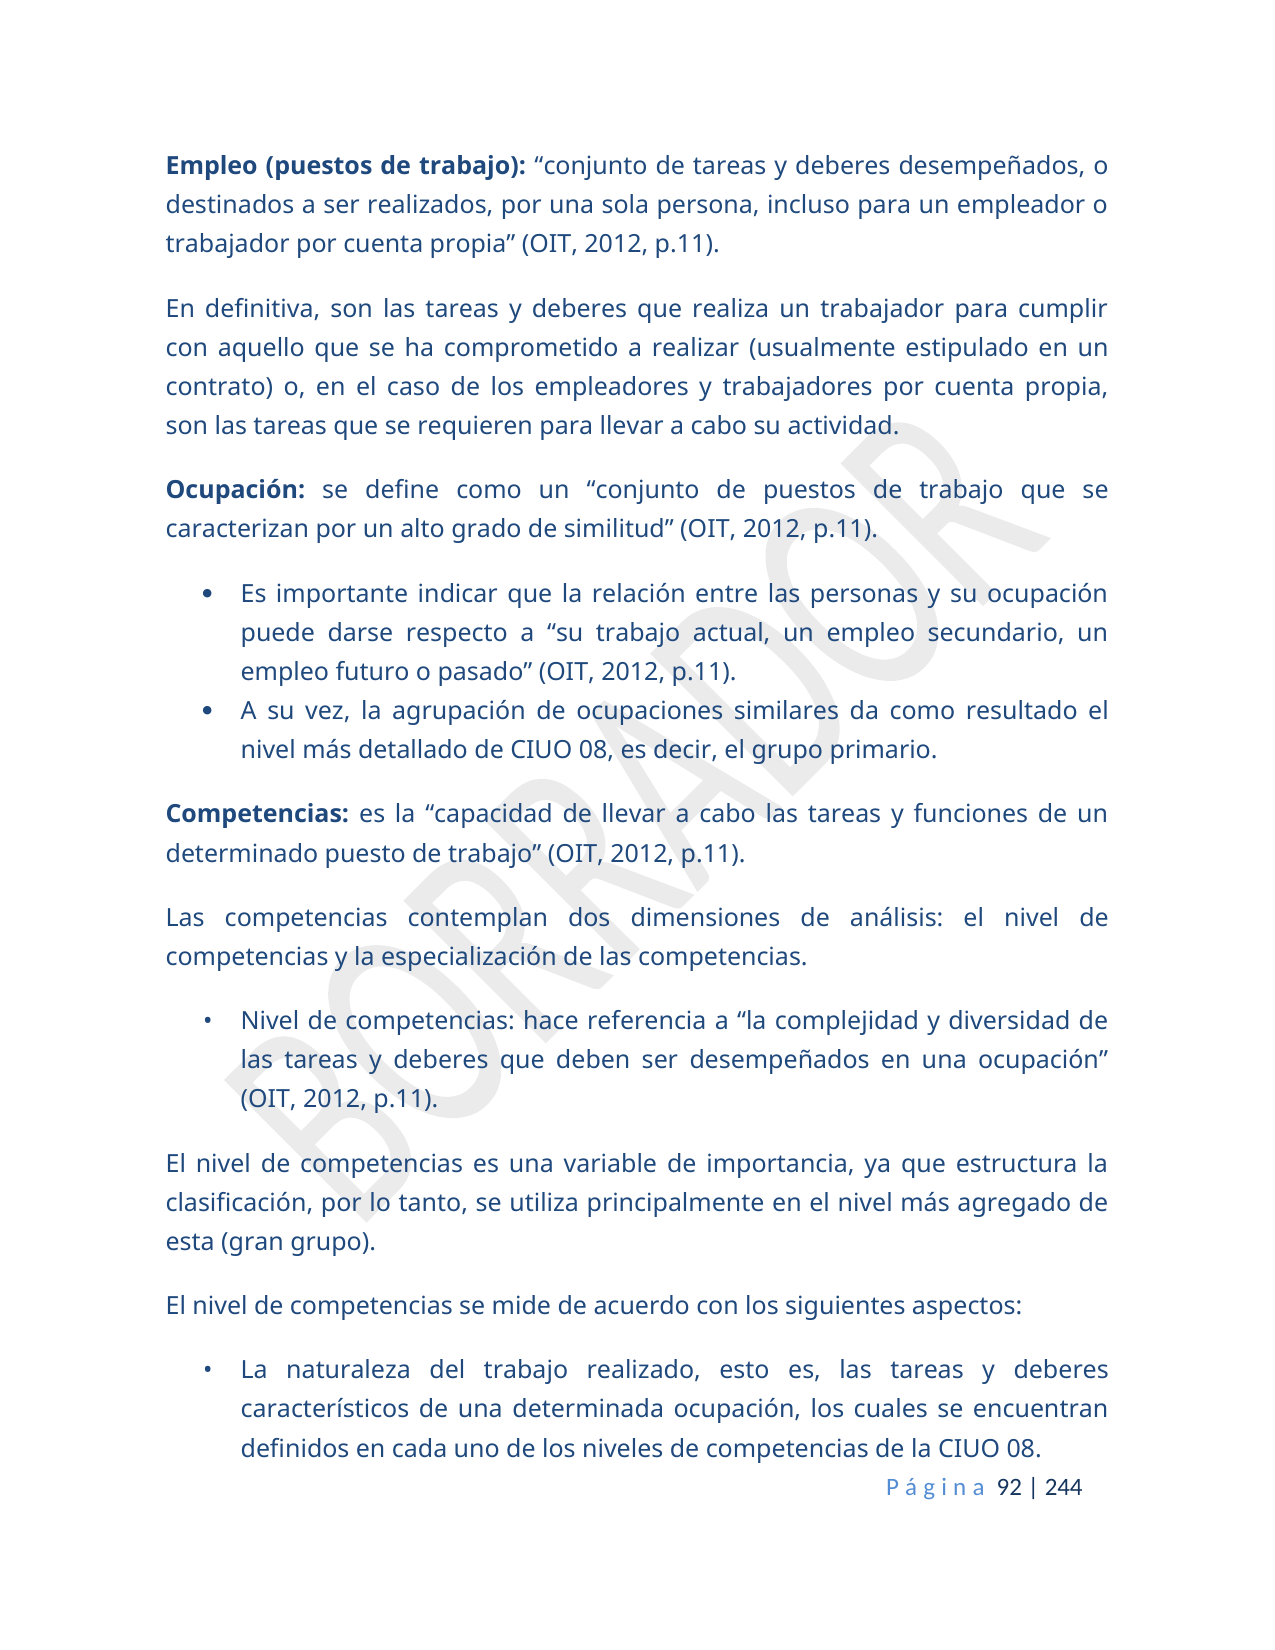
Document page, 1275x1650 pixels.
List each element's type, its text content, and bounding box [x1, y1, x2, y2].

list Nivel de competencias: hace referencia a “la complejidad y diversidad de las tareas y deberes que deben ser desempeñados en una ocupación” (OIT, 2012, p.11). [203, 1003, 1109, 1115]
text Competencias: es la “capacidad de llevar a cabo las tareas y funciones de un determinado puesto de trabajo” (OIT, 2012, p.11). [165, 796, 1109, 869]
list A su vez, la agrupación de ocupaciones similares da como resultado el nivel más detallado de CIUO 08, es decir, el grupo primario. [203, 693, 1109, 766]
text El nivel de competencias es una variable de importancia, ya que estructura la clasificación, por lo tanto, se utiliza principalmente en el nivel más agregado de esta (gran grupo). [165, 1145, 1109, 1258]
text Empleo (puestos de trabajo): “conjunto de tareas y deberes desempeñados, o destinados a ser realizados, por una sola persona, incluso para un empleador o trabajador por cuenta propia” (OIT, 2012, p.11). [165, 148, 1109, 260]
text En definitiva, son las tareas y deberes que realiza un trabajador para cumplir con aquello que se ha comprometido a realizar (usualmente estipulado en un contrato) o, en el caso de los empleadores y trabajadores por cuenta propia, son las tareas que se requieren para llevar a cabo su actividad. [165, 290, 1109, 442]
list La naturaleza del trabajo realizado, esto es, las tareas y deberes característicos de una determinada ocupación, los cuales se encuentran definidos en cada uno de los niveles de competencias de la CIUO 08. [203, 1352, 1109, 1464]
text Las competencias contemplan dos dimensiones de análisis: el nivel de competencias y la especialización de las competencias. [165, 899, 1109, 973]
list Es importante indicar que la relación entre las personas y su ocupación puede darse respecto a “su trabajo actual, un empleo secundario, un empleo futuro o pasado” (OIT, 2012, p.11). [203, 575, 1109, 688]
text Ocupación: se define como un “conjunto de puestos de trabajo que se caracterizan por un alto grado de similitud” (OIT, 2012, p.11). [165, 472, 1109, 545]
text El nivel de competencias se mide de acuerdo con los siguientes aspectos: [165, 1288, 1109, 1322]
